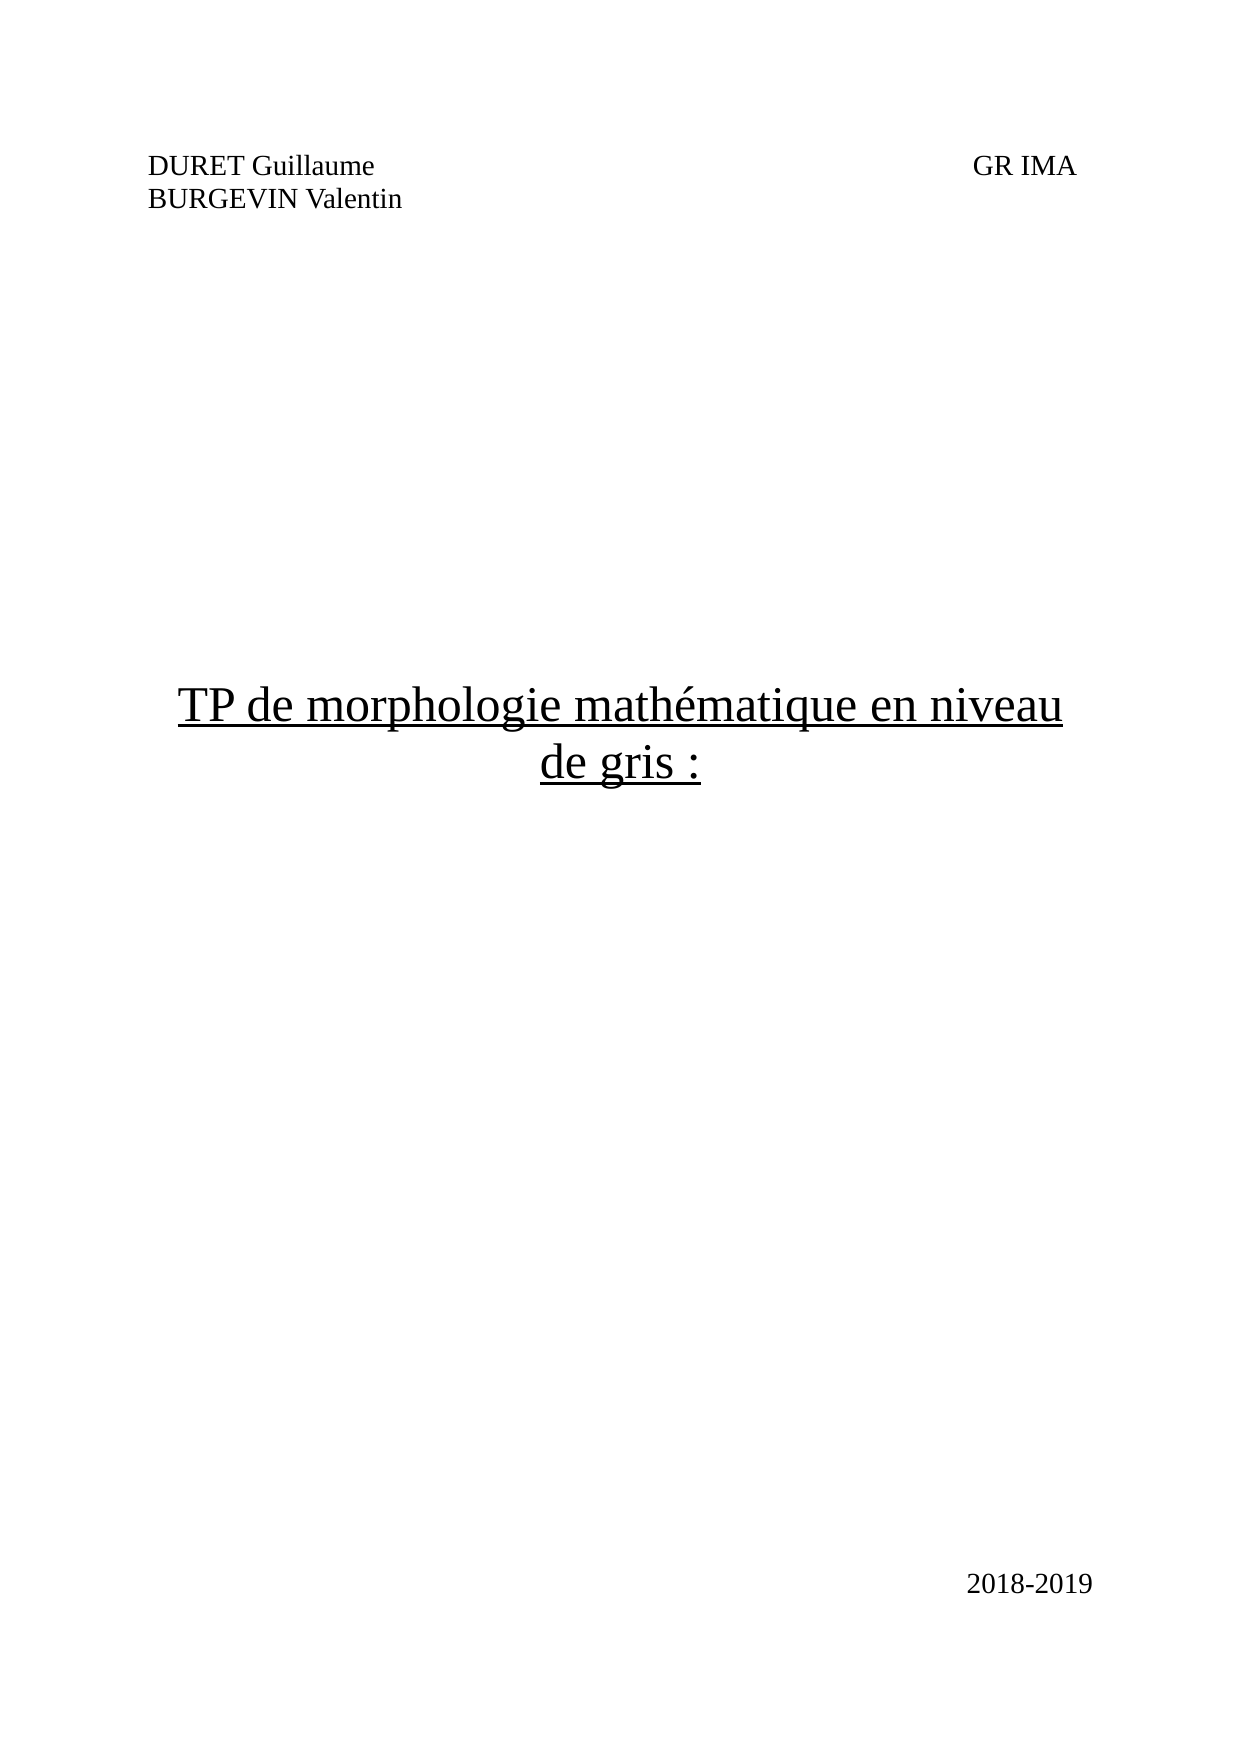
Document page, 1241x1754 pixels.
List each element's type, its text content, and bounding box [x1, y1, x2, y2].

text DURET Guillaume GR IMA [148, 148, 1093, 181]
text 2018-2019 [148, 1566, 1093, 1599]
text BURGEVIN Valentin [148, 181, 1093, 215]
text TP de morphologie mathématique en niveau de gris : [148, 675, 1093, 790]
